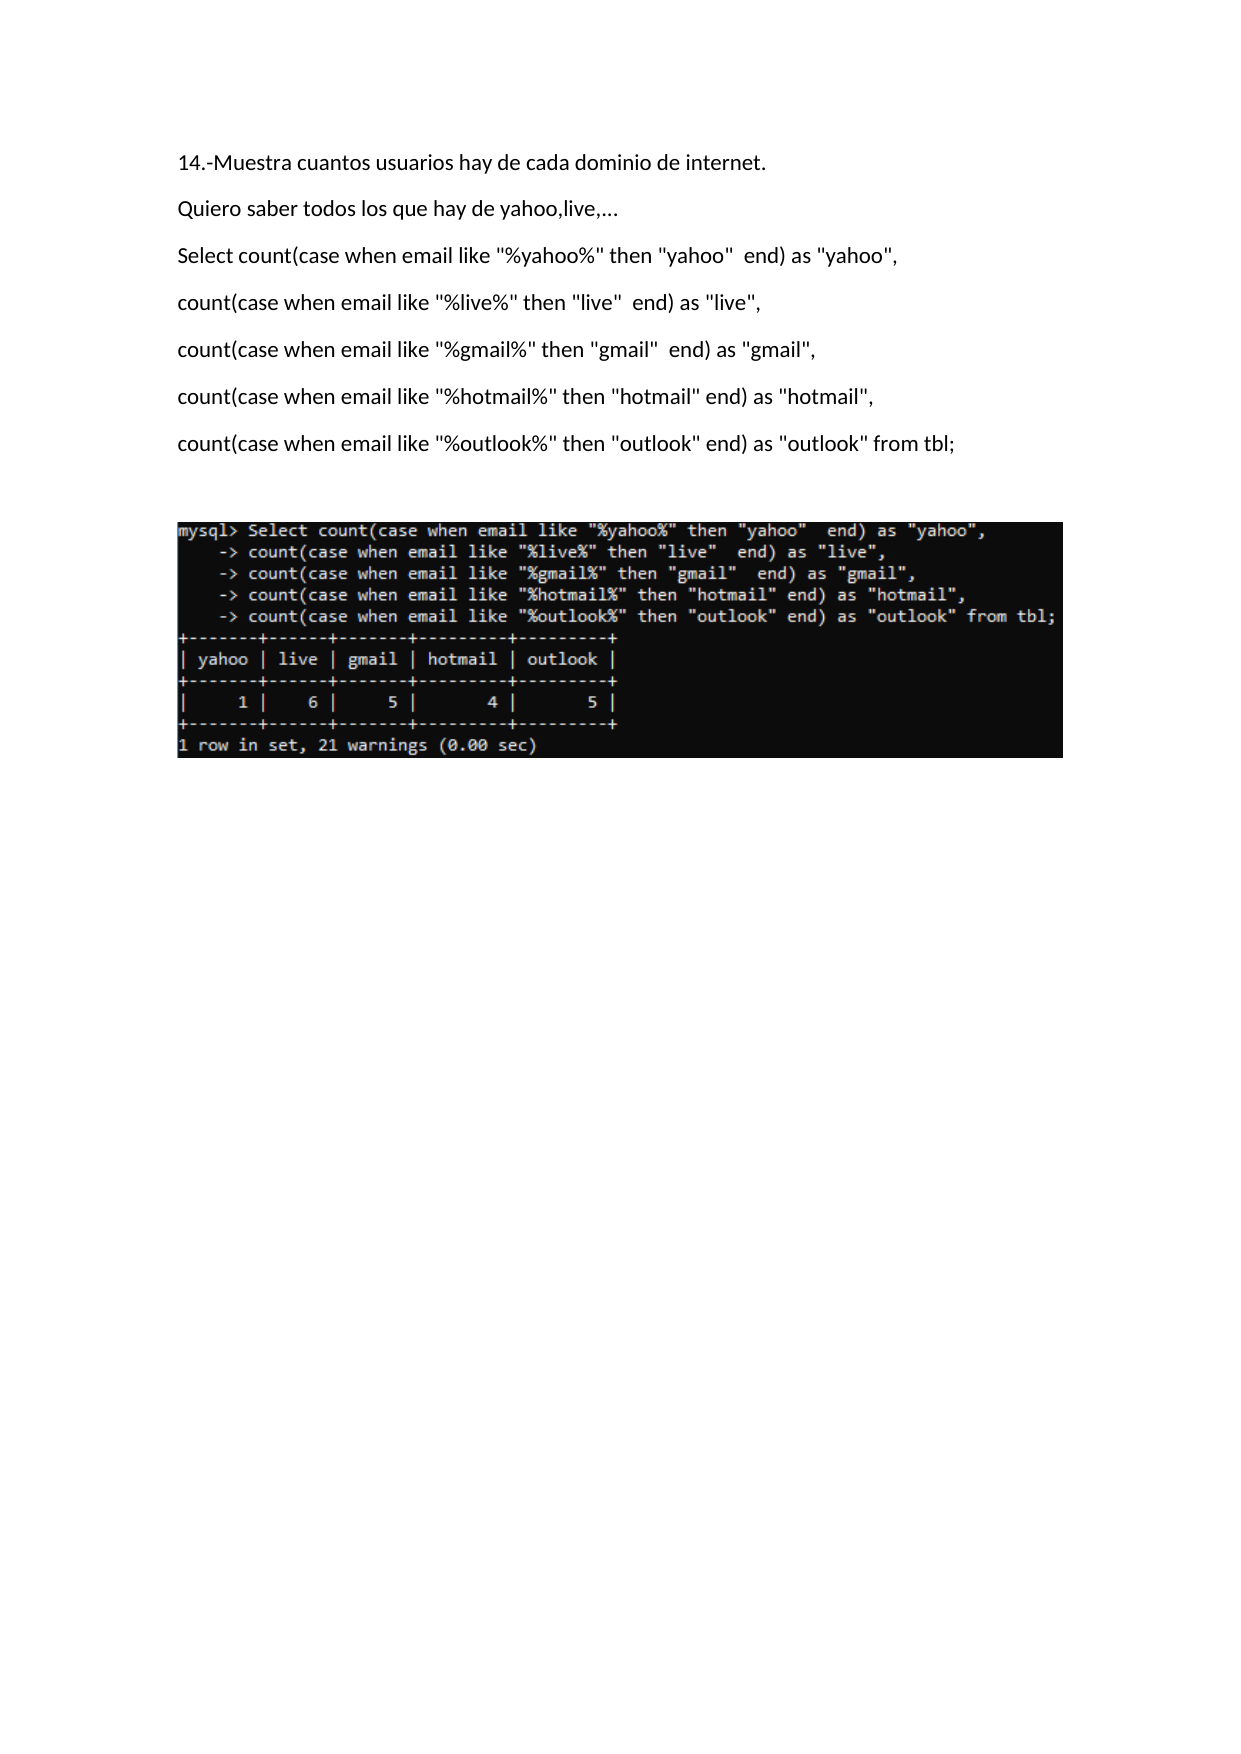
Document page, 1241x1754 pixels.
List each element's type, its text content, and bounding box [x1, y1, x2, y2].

text Quiero saber todos los que hay de yahoo,live,... [177, 194, 1063, 223]
text count(case when email like "%live%" then "live" end) as "live", [177, 288, 1063, 316]
picture [177, 522, 1063, 758]
text 14.-Muestra cuantos usuarios hay de cada dominio de internet. [177, 148, 1063, 176]
text count(case when email like "%outlook%" then "outlook" end) as "outlook" from tbl; [177, 429, 1063, 457]
text count(case when email like "%gmail%" then "gmail" end) as "gmail", [177, 335, 1063, 363]
text count(case when email like "%hotmail%" then "hotmail" end) as "hotmail", [177, 382, 1063, 410]
text Select count(case when email like "%yahoo%" then "yahoo" end) as "yahoo", [177, 241, 1063, 269]
